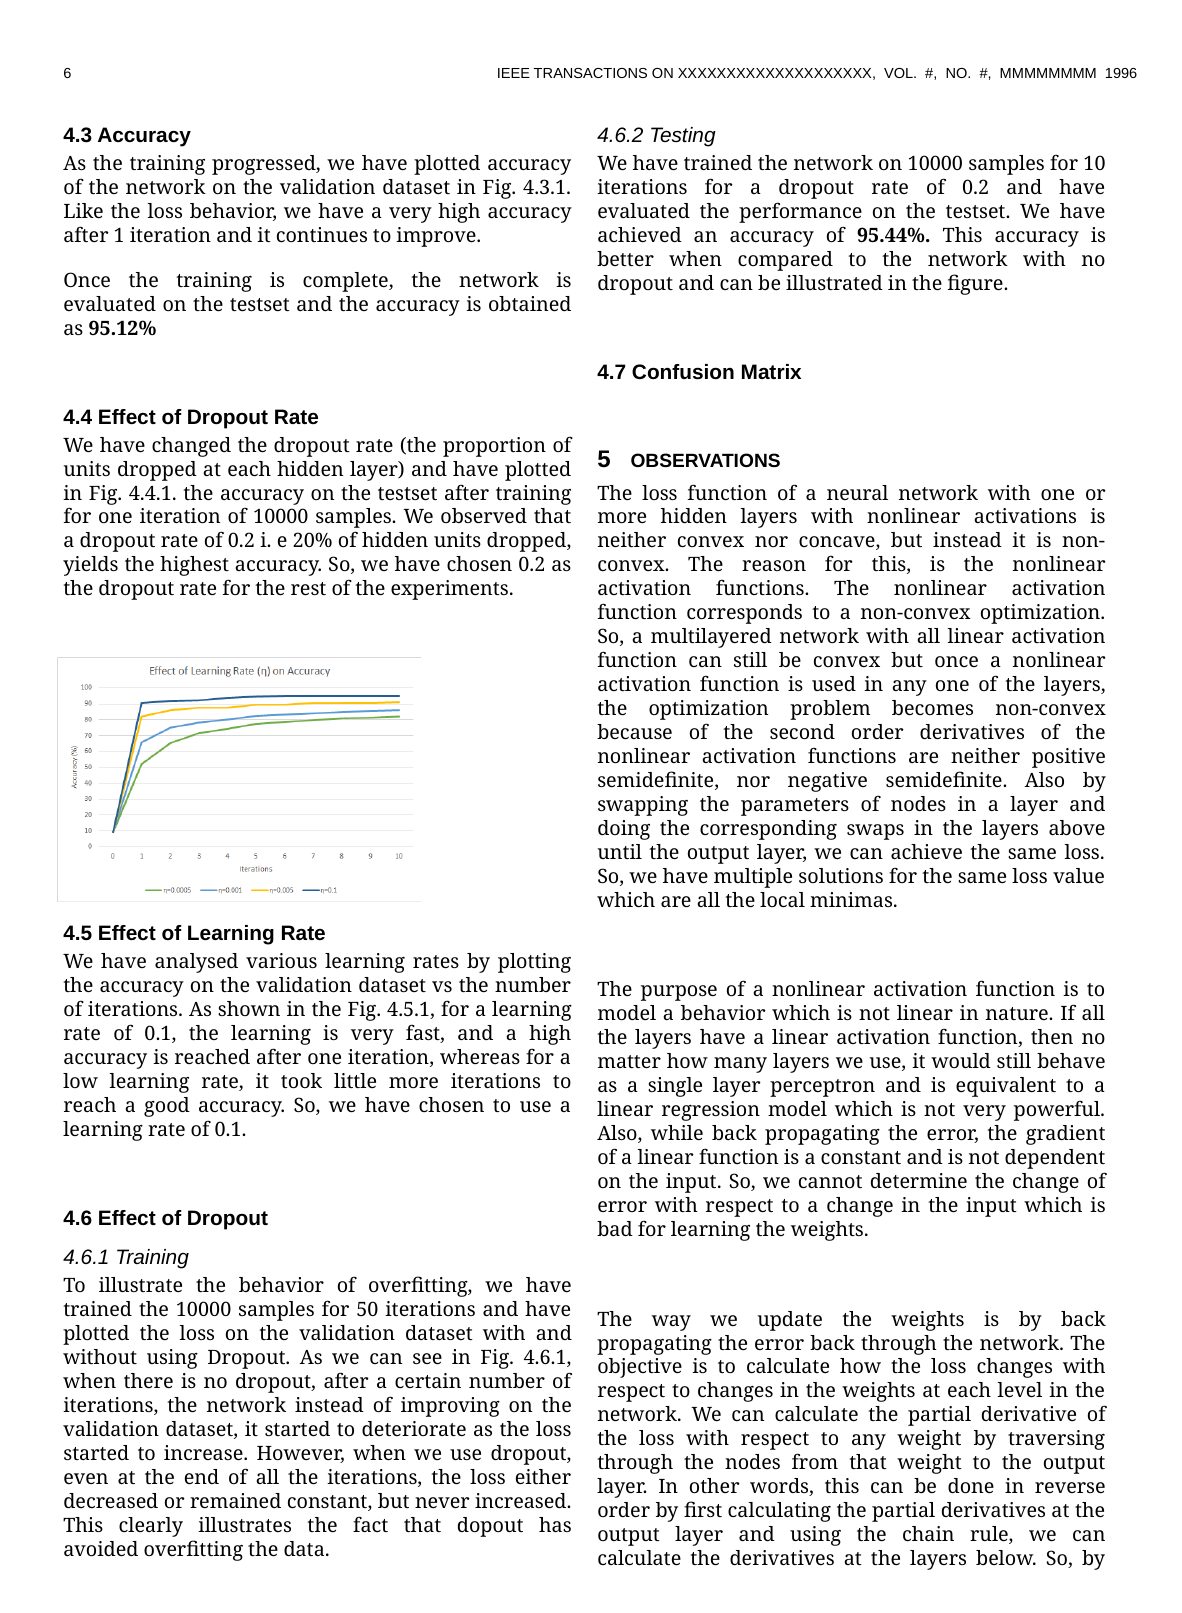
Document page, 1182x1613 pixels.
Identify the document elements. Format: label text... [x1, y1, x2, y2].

subtitle 4.3 Accuracy [63, 124, 572, 147]
subtitle 5 observations [597, 445, 1106, 472]
text As the training progressed, we have plotted accuracy of the network on the validation dataset in Fig. 4.3.1. Like the loss behavior, we have a very high accuracy after 1 iteration and it continues to improve. [63, 152, 572, 247]
text We have analysed various learning rates by plotting the accuracy on the validation dataset vs the number of iterations. As shown in the Fig. 4.5.1, for a learning rate of 0.1, the learning is very fast, and a high accuracy is reached after one iteration, whereas for a low learning rate, it took little more iterations to reach a good accuracy. So, we have chosen to use a learning rate of 0.1. [63, 949, 572, 1141]
subtitle 4.7 Confusion Matrix [597, 361, 1106, 384]
subtitle 4.4 Effect of Dropout Rate [63, 406, 572, 429]
text To illustrate the behavior of overfitting, we have trained the 10000 samples for 50 iterations and have plotted the loss on the validation dataset with and without using Dropout. As we can see in Fig. 4.6.1, when there is no dropout, after a certain number of iterations, the network instead of improving on the validation dataset, it started to deteriorate as the loss started to increase. However, when we use dropout, even at the end of all the iterations, the loss either decreased or remained constant, but never increased. This clearly illustrates the fact that dopout has avoided overfitting the data. [63, 1273, 572, 1561]
text Once the training is complete, the network is evaluated on the testset and the accuracy is obtained as 95.12% [63, 268, 572, 340]
picture [57, 657, 422, 902]
subtitle 4.6.2 Testing [597, 124, 1106, 147]
subtitle 4.6.1 Training [63, 1246, 572, 1269]
subtitle 4.6 Effect of Dropout [63, 1207, 572, 1230]
